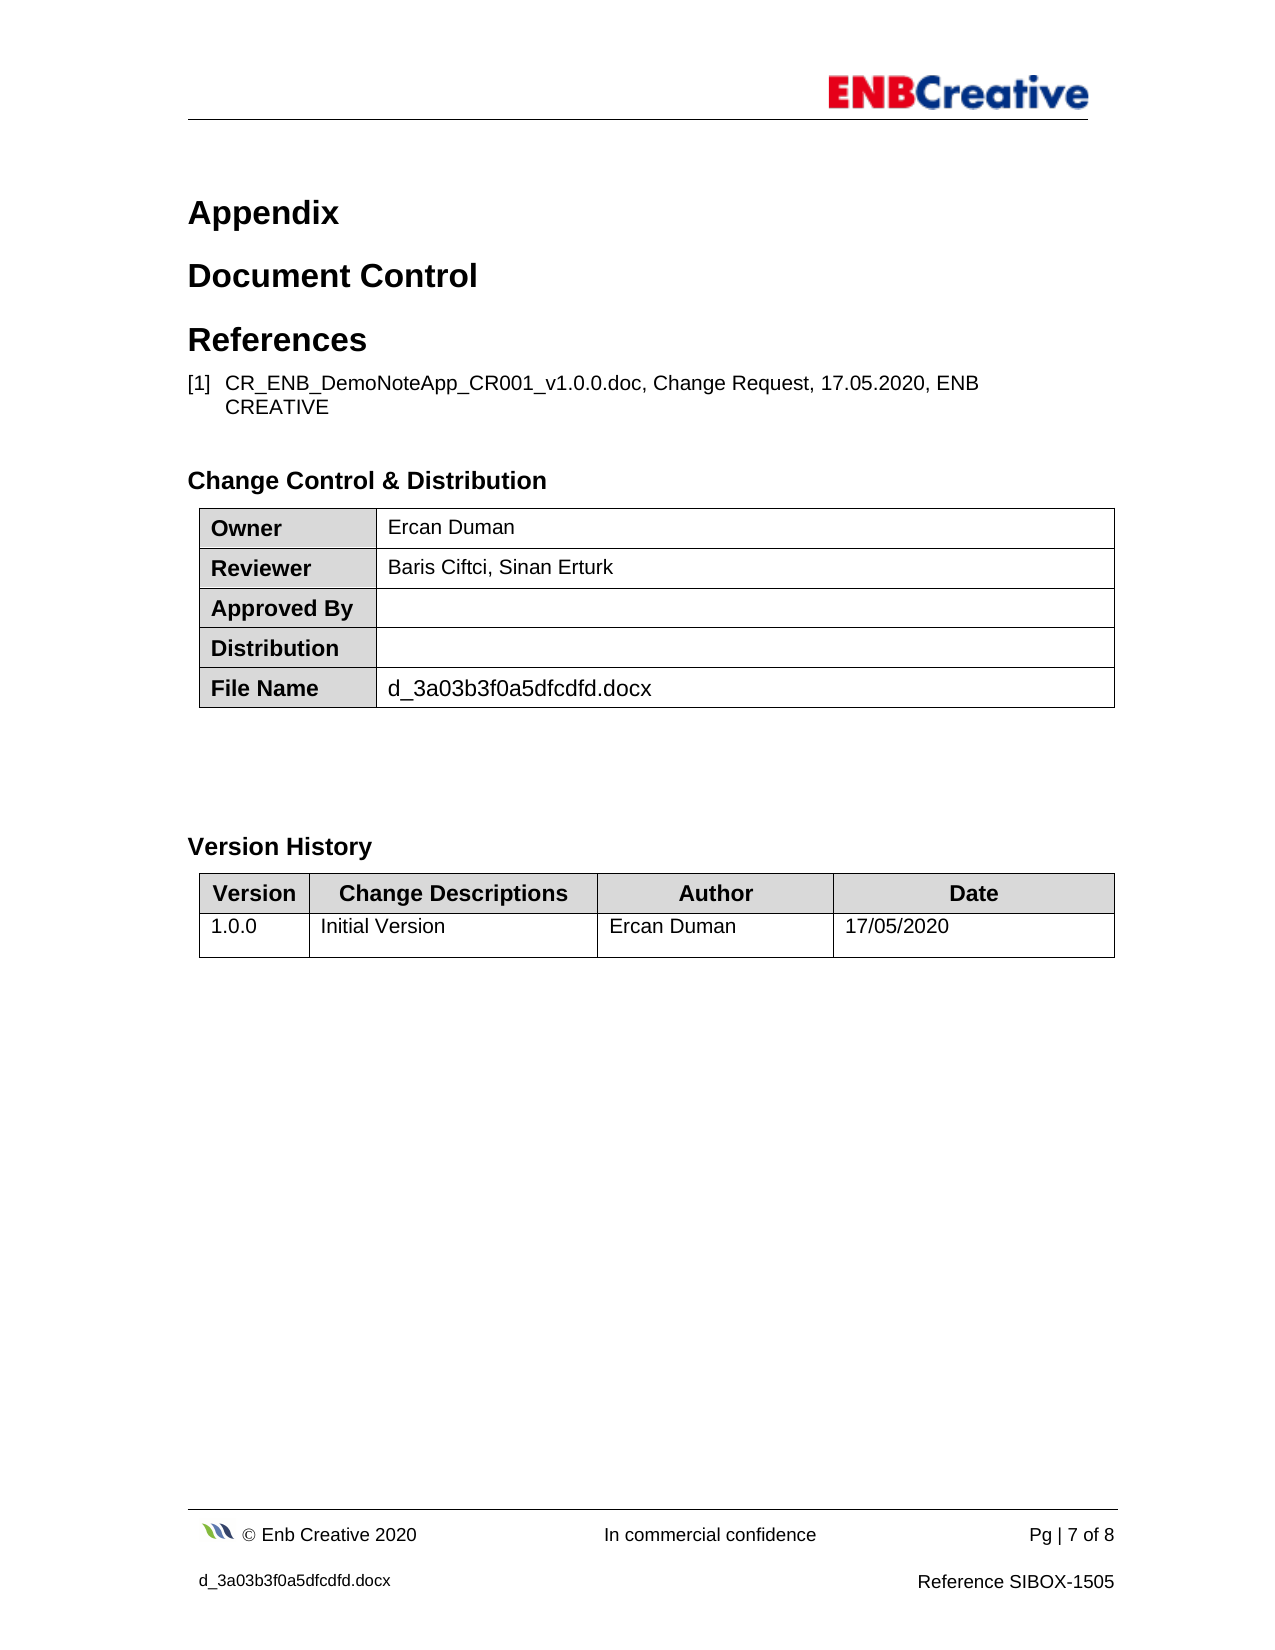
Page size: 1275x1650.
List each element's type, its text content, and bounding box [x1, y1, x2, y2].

subtitle Change Control & Distribution [187, 466, 1087, 495]
table_cell [377, 589, 1114, 627]
table_header Owner [200, 509, 376, 547]
table_header Author [598, 874, 833, 913]
table_cell Initial Version [310, 914, 597, 957]
table_cell 17/05/2020 [834, 914, 1114, 957]
table_cell File Name [200, 668, 376, 707]
table_cell Baris Ciftci, Sinan Erturk [377, 549, 1114, 587]
table_cell [377, 628, 1114, 667]
subtitle Version History [187, 832, 1087, 861]
subtitle Document Control [187, 257, 1087, 295]
table_cell 1.0.0 [200, 914, 309, 957]
table_cell SRS_ENB_CREATIVE_CR001_DEMO_NOTE_APP_v1.0.0.doc [377, 668, 1114, 707]
table_cell Ercan Duman [598, 914, 833, 957]
table_cell Distribution [200, 628, 376, 667]
picture [198, 1518, 237, 1542]
subtitle Appendix [187, 193, 1087, 232]
table_header Date [834, 874, 1114, 913]
table_header Ercan Duman [377, 509, 1114, 547]
table_cell Approved By [200, 589, 376, 627]
list CR_ENB_DemoNoteApp_CR001_v1.0.0.doc, Change Request, 17.05.2020, ENB CREATIVE [187, 371, 1087, 419]
table_cell Reviewer [200, 549, 376, 587]
table_header Change Descriptions [310, 874, 597, 913]
subtitle References [187, 320, 1087, 358]
picture [828, 75, 1089, 110]
table_header Version [200, 874, 309, 913]
